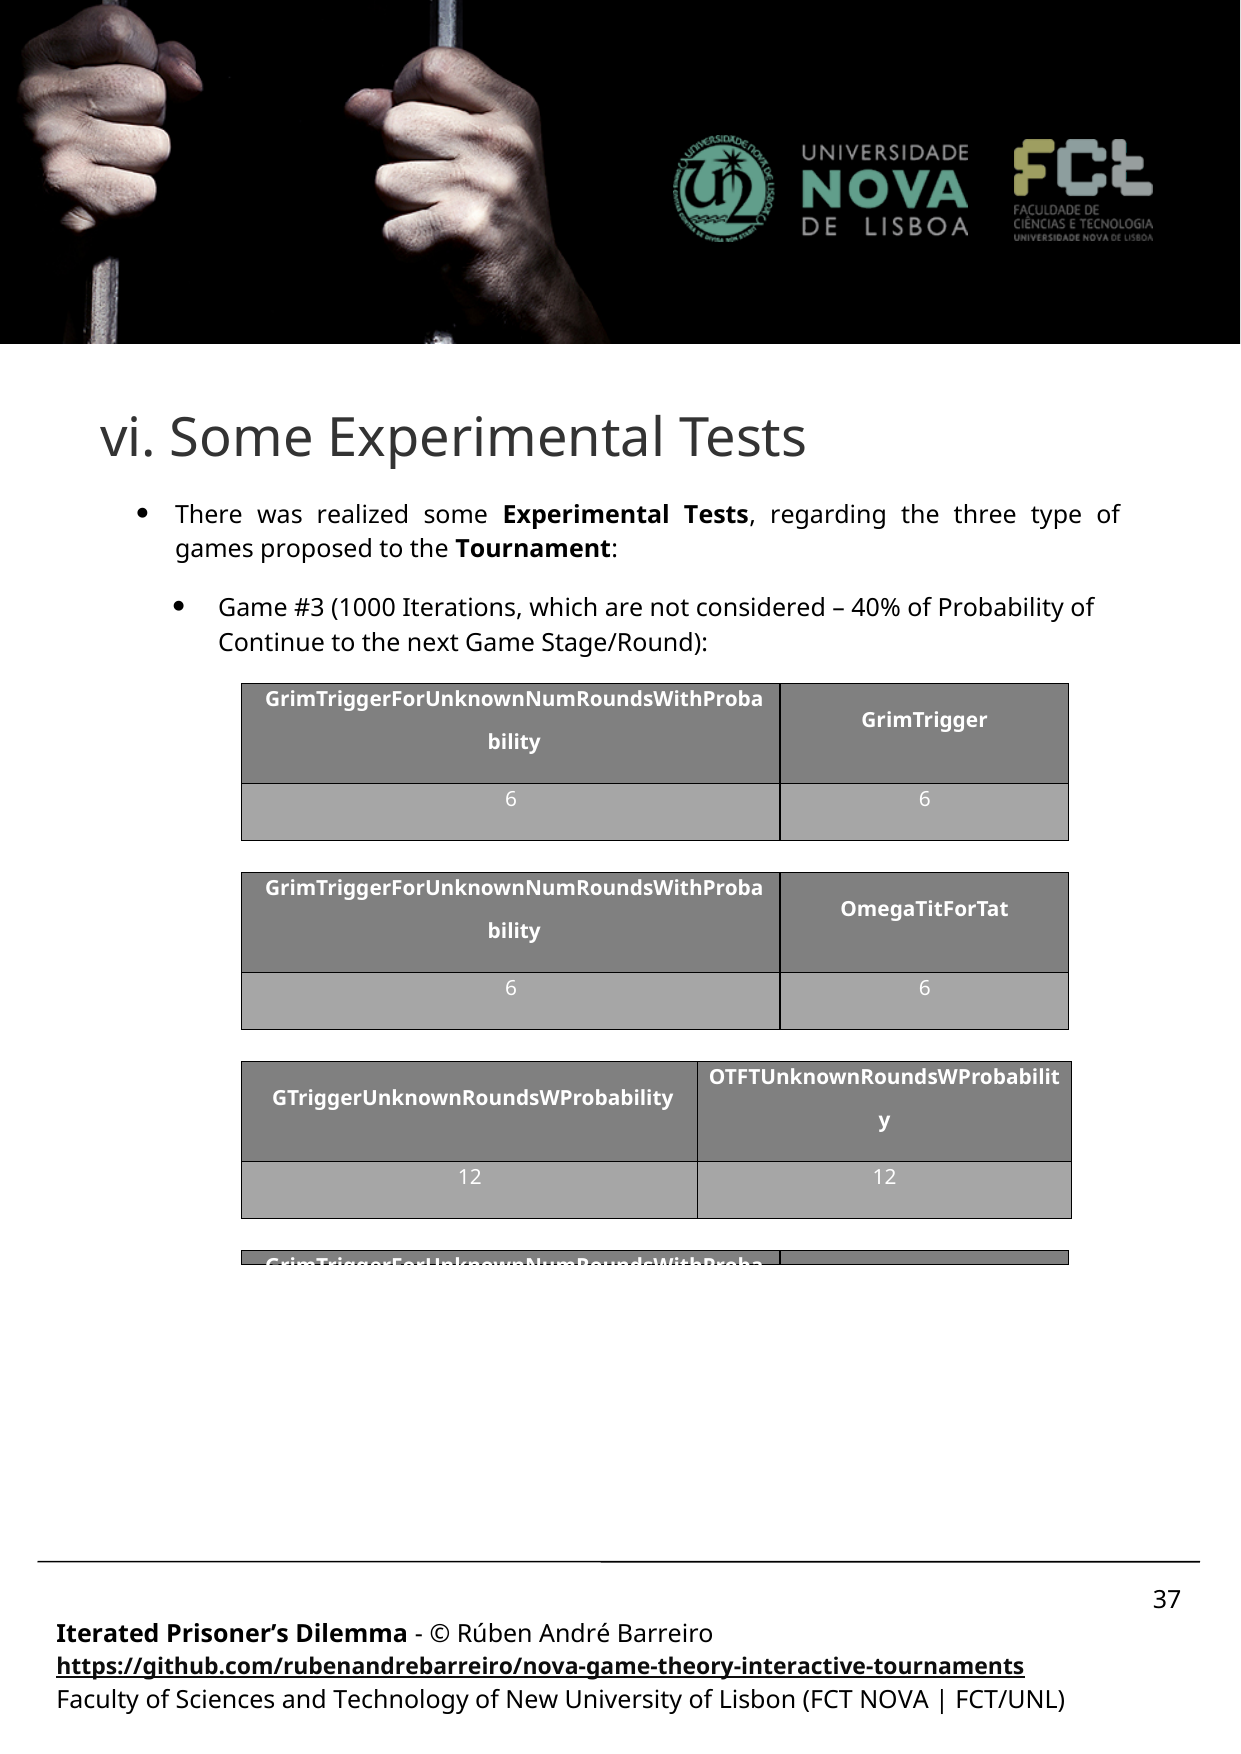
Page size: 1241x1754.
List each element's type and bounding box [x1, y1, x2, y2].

picture [0, 0, 1241, 344]
